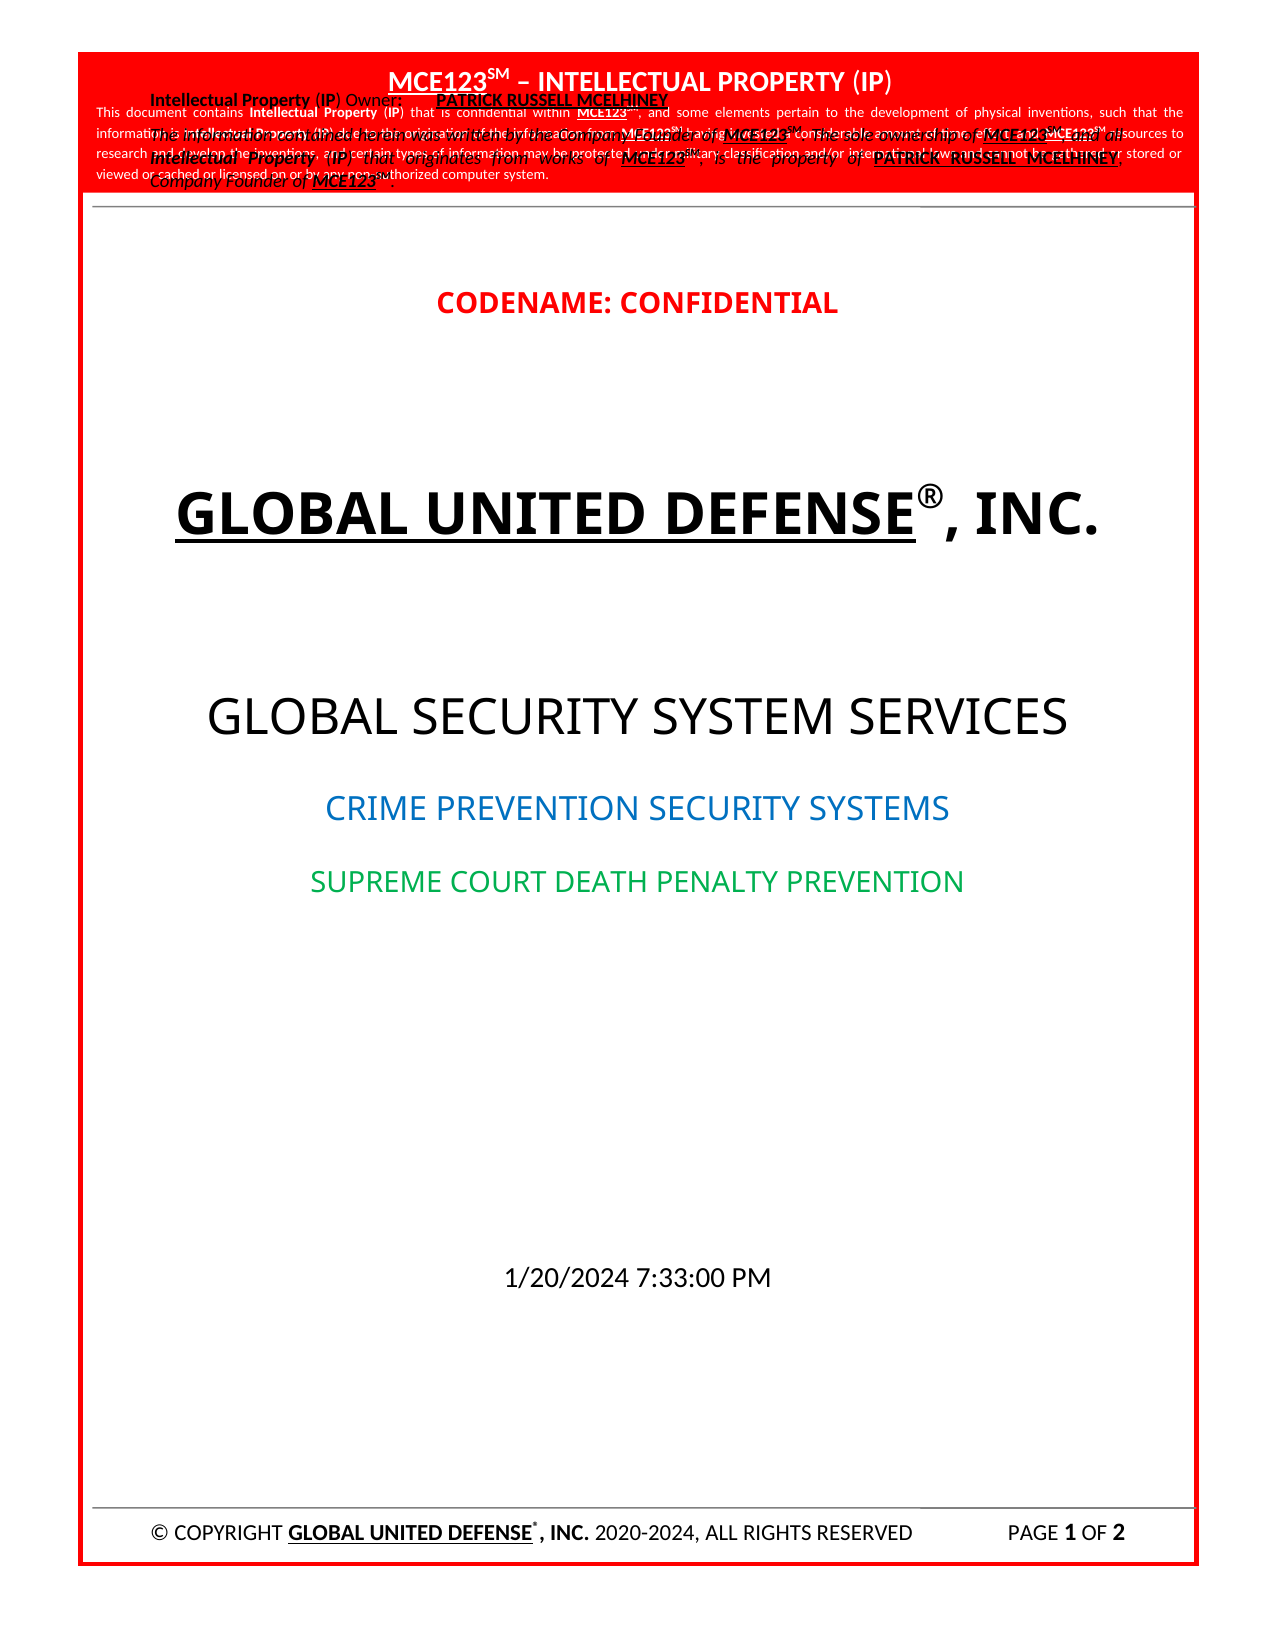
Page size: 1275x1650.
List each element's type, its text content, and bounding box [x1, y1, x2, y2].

subtitle CRIME PREVENTION SECURITY SYSTEMS [150, 784, 1125, 830]
text GLOBAL SECURITY SYSTEM SERVICES [150, 681, 1125, 749]
text GLOBAL UNITED DEFENSE®, INC. [150, 472, 1125, 551]
text 1/20/2024 7:33:00 PM [150, 1259, 1125, 1295]
subtitle SUPREME COURT DEATH PENALTY PREVENTION [150, 861, 1125, 901]
text CODENAME: CONFIDENTIAL [150, 282, 1125, 322]
